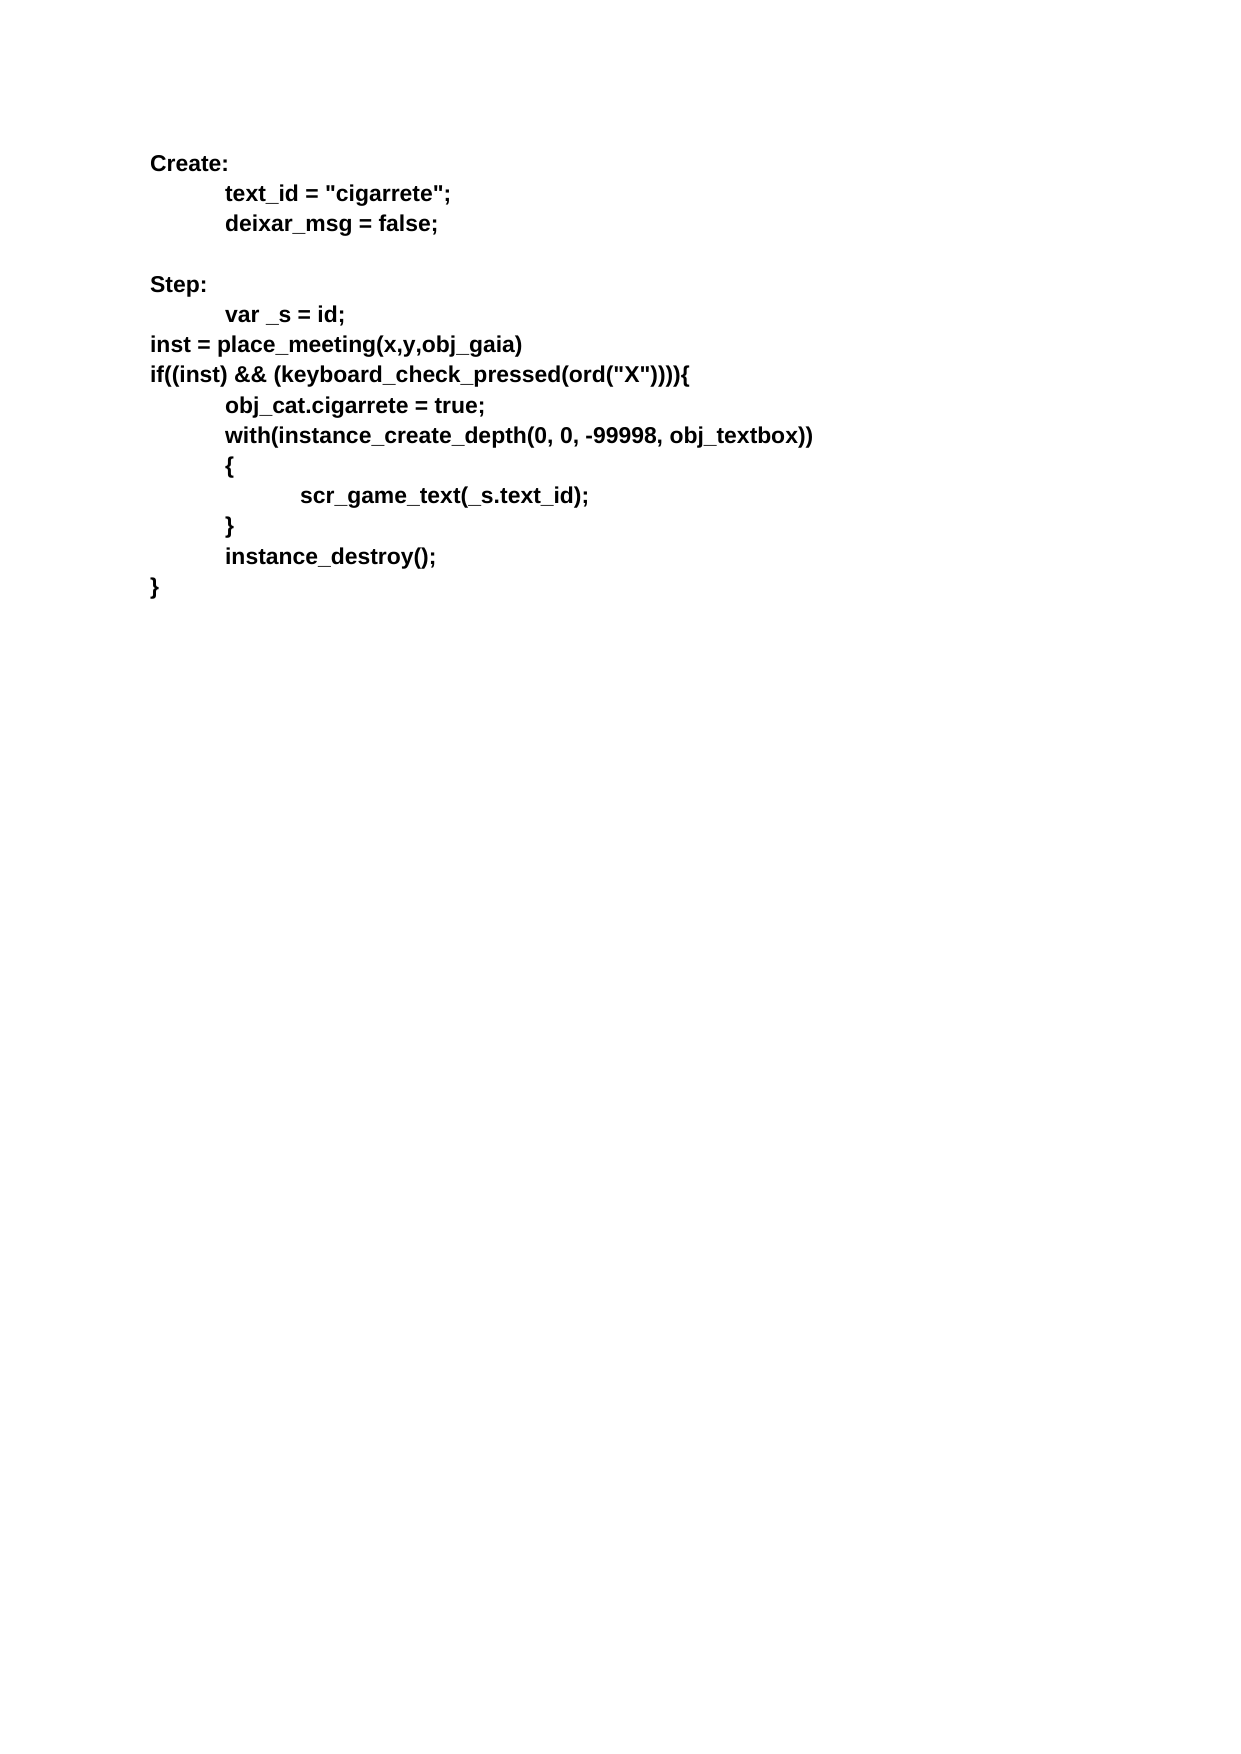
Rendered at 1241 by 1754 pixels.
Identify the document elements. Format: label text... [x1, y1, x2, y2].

text obj_cat.cigarrete = true; [150, 392, 1090, 418]
text if((inst) && (keyboard_check_pressed(ord("X")))){ [150, 361, 1090, 388]
text } [150, 512, 1090, 539]
text instance_destroy(); [150, 543, 1090, 569]
text Create: [150, 150, 1090, 176]
text inst = place_meeting(x,y,obj_gaia) [150, 331, 1090, 358]
text deixar_msg = false; [150, 210, 1090, 237]
text var _s = id; [150, 301, 1090, 327]
text } [150, 573, 1090, 599]
text scr_game_text(_s.text_id); [150, 482, 1090, 509]
text with(instance_create_depth(0, 0, -99998, obj_textbox)) [150, 422, 1090, 448]
text Step: [150, 271, 1090, 297]
text { [150, 452, 1090, 478]
text text_id = "cigarrete"; [150, 180, 1090, 207]
